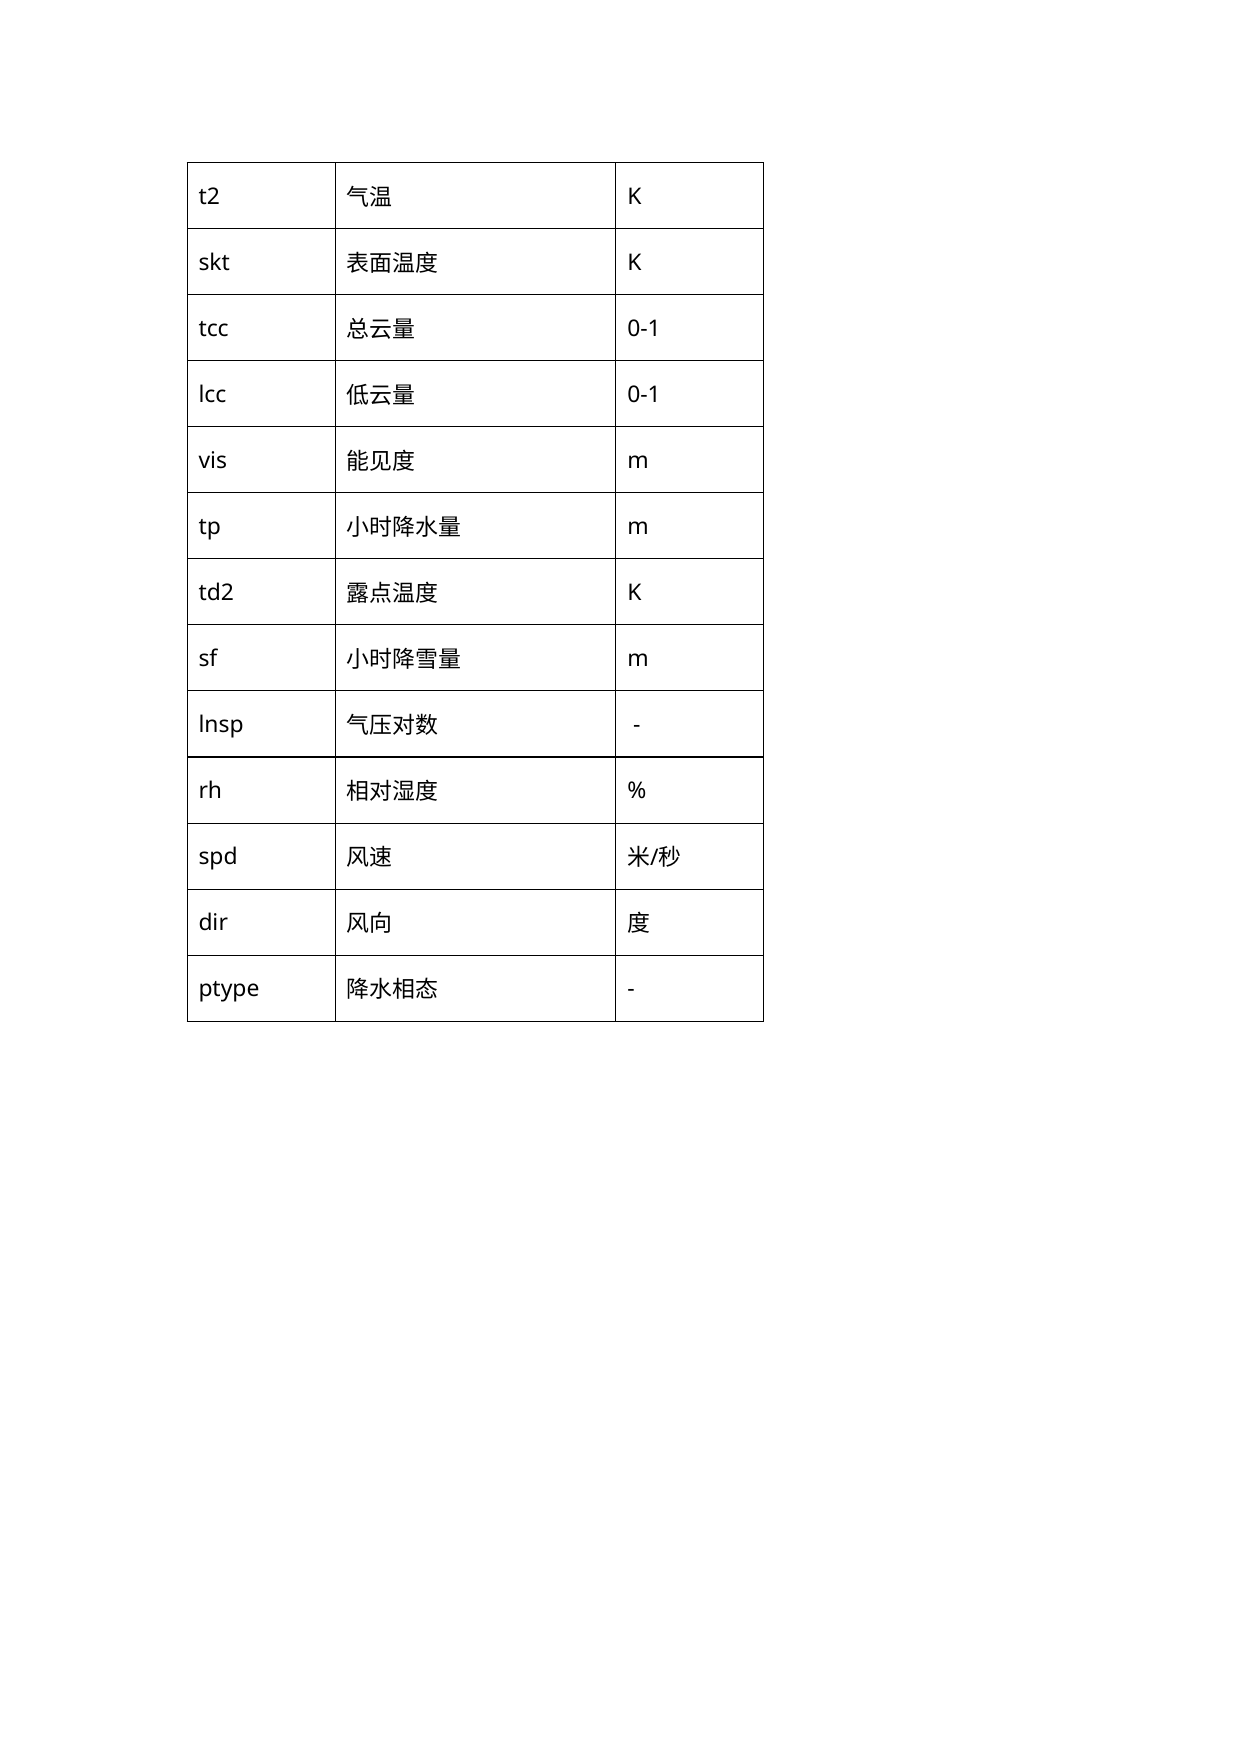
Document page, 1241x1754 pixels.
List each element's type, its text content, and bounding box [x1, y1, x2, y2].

table_cell 风速 [336, 824, 615, 888]
table_cell - [616, 956, 763, 1021]
table_cell 风向 [336, 890, 615, 954]
table_cell 表面温度 [336, 229, 615, 294]
table_cell 度 [616, 890, 763, 954]
table_cell m [616, 493, 763, 558]
table_cell td2 [188, 559, 335, 624]
table_cell ptype [188, 956, 335, 1021]
table_cell - [616, 691, 763, 756]
table_cell 米/秒 [616, 824, 763, 888]
table_cell K [616, 229, 763, 294]
table_cell vis [188, 427, 335, 492]
table_cell lnsp [188, 691, 335, 756]
table_cell 0-1 [616, 361, 763, 426]
table_cell lcc [188, 361, 335, 426]
table_cell tcc [188, 295, 335, 360]
table_cell t2 [188, 163, 335, 228]
table_cell dir [188, 890, 335, 954]
table_cell 露点温度 [336, 559, 615, 624]
table_cell 总云量 [336, 295, 615, 360]
table_cell K [616, 559, 763, 624]
table_cell m [616, 625, 763, 690]
table_cell m [616, 427, 763, 492]
table_cell K [616, 163, 763, 228]
table_cell 气温 [336, 163, 615, 228]
table_cell 降水相态 [336, 956, 615, 1021]
table_cell 相对湿度 [336, 758, 615, 822]
table_cell 0-1 [616, 295, 763, 360]
table_cell 能见度 [336, 427, 615, 492]
table_cell 气压对数 [336, 691, 615, 756]
table_cell rh [188, 758, 335, 822]
table_cell 小时降雪量 [336, 625, 615, 690]
table_cell skt [188, 229, 335, 294]
table_cell 低云量 [336, 361, 615, 426]
table_cell tp [188, 493, 335, 558]
table_cell spd [188, 824, 335, 888]
table_cell sf [188, 625, 335, 690]
table_cell 小时降水量 [336, 493, 615, 558]
table_cell % [616, 758, 763, 822]
